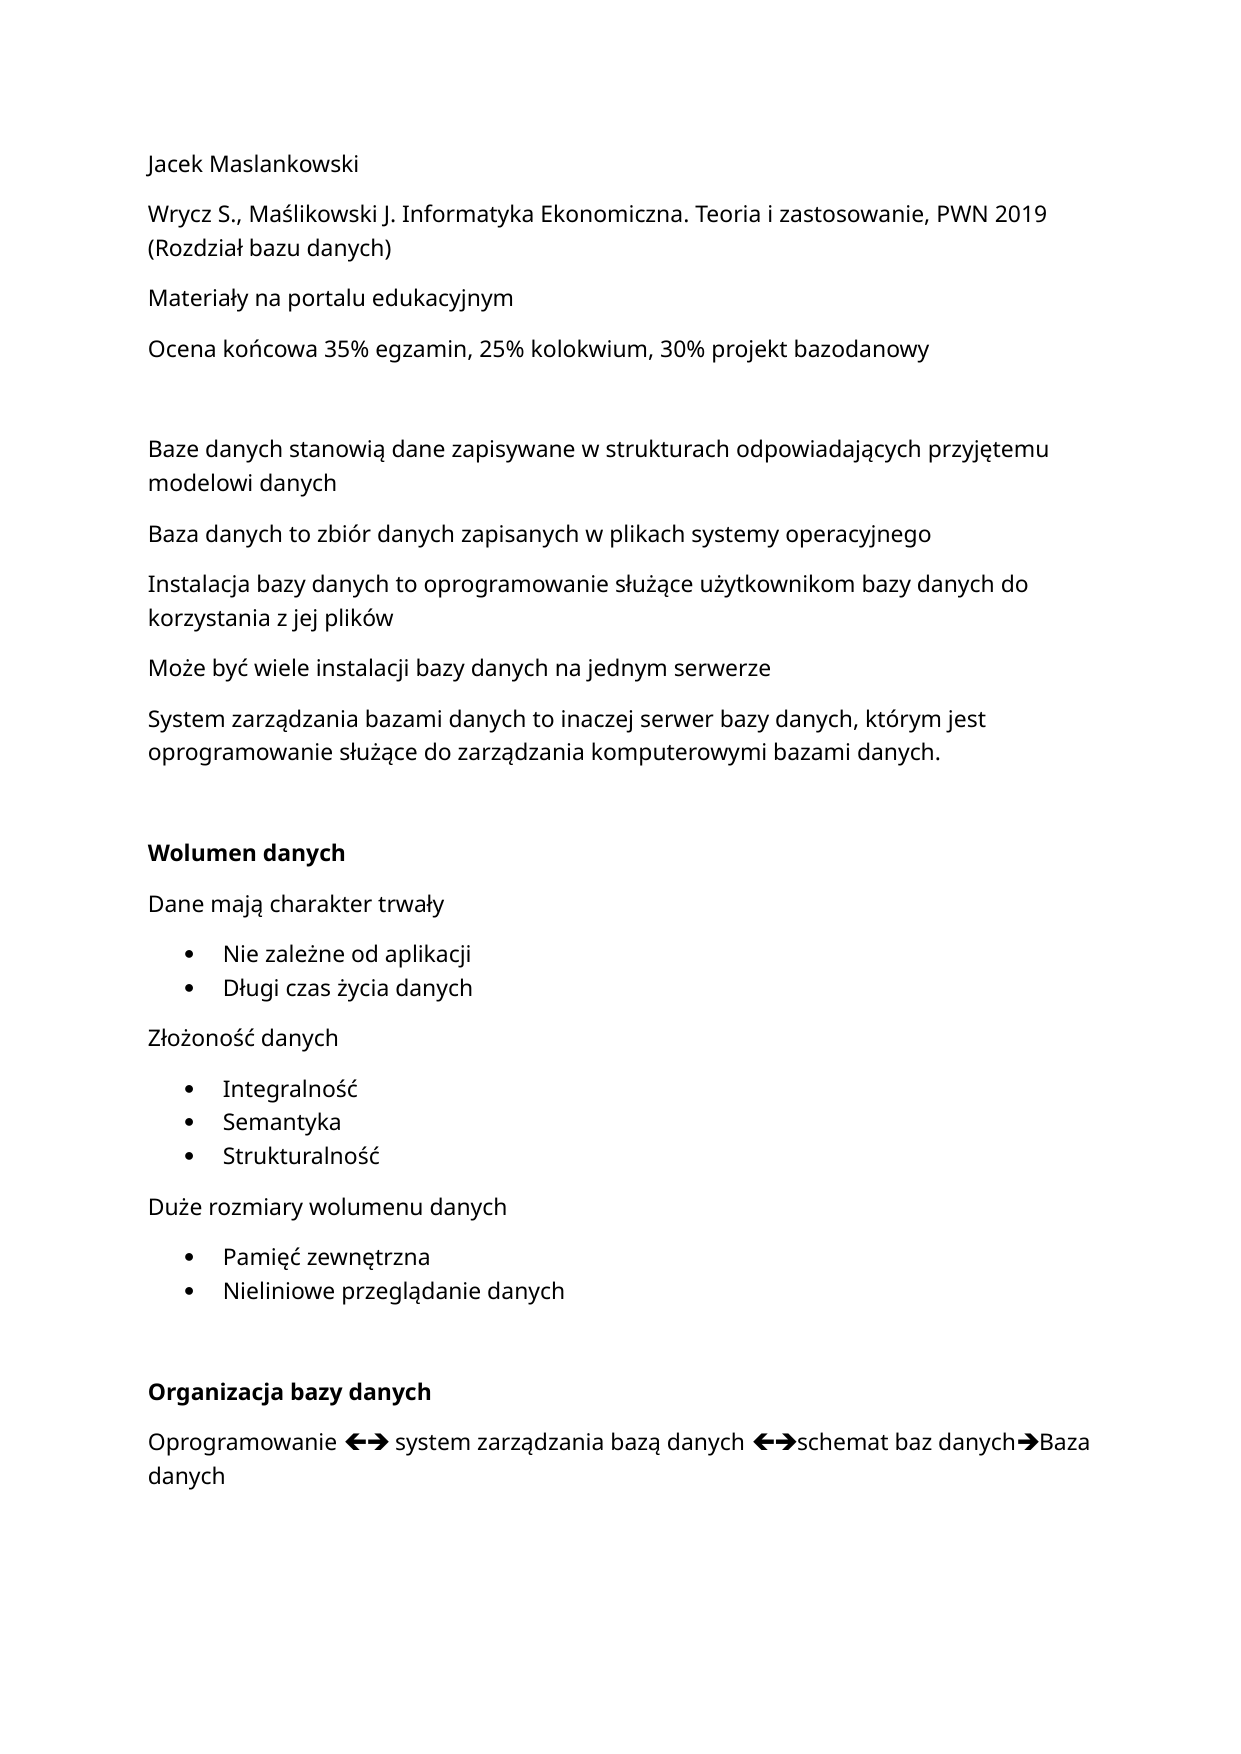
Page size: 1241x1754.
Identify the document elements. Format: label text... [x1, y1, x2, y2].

text Jacek Maslankowski [148, 148, 1093, 179]
list Długi czas życia danych [185, 972, 1093, 1003]
text Dane mają charakter trwały [148, 888, 1093, 919]
text Organizacja bazy danych [148, 1376, 1093, 1407]
list Integralność [185, 1073, 1093, 1104]
list Pamięć zewnętrzna [185, 1241, 1093, 1272]
text Złożoność danych [148, 1022, 1093, 1053]
text Wolumen danych [148, 837, 1093, 868]
text Instalacja bazy danych to oprogramowanie służące użytkownikom bazy danych do korzystania z jej plików [148, 568, 1093, 633]
list Strukturalność [185, 1140, 1093, 1171]
list Semantyka [185, 1106, 1093, 1138]
text Baze danych stanowią dane zapisywane w strukturach odpowiadających przyjętemu modelowi danych [148, 433, 1093, 498]
text Wrycz S., Maślikowski J. Informatyka Ekonomiczna. Teoria i zastosowanie, PWN 2019 (Rozdział bazu danych) [148, 198, 1093, 263]
text Może być wiele instalacji bazy danych na jednym serwerze [148, 652, 1093, 683]
text Duże rozmiary wolumenu danych [148, 1191, 1093, 1222]
text Materiały na portalu edukacyjnym [148, 282, 1093, 313]
text System zarządzania bazami danych to inaczej serwer bazy danych, którym jest oprogramowanie służące do zarządzania komputerowymi bazami danych. [148, 703, 1093, 768]
list Nie zależne od aplikacji [185, 938, 1093, 969]
list Nieliniowe przeglądanie danych [185, 1275, 1093, 1306]
text Oprogramowanie system zarządzania bazą danych schemat baz danychBaza danych [148, 1426, 1093, 1491]
text Ocena końcowa 35% egzamin, 25% kolokwium, 30% projekt bazodanowy [148, 333, 1093, 364]
text Baza danych to zbiór danych zapisanych w plikach systemy operacyjnego [148, 518, 1093, 549]
